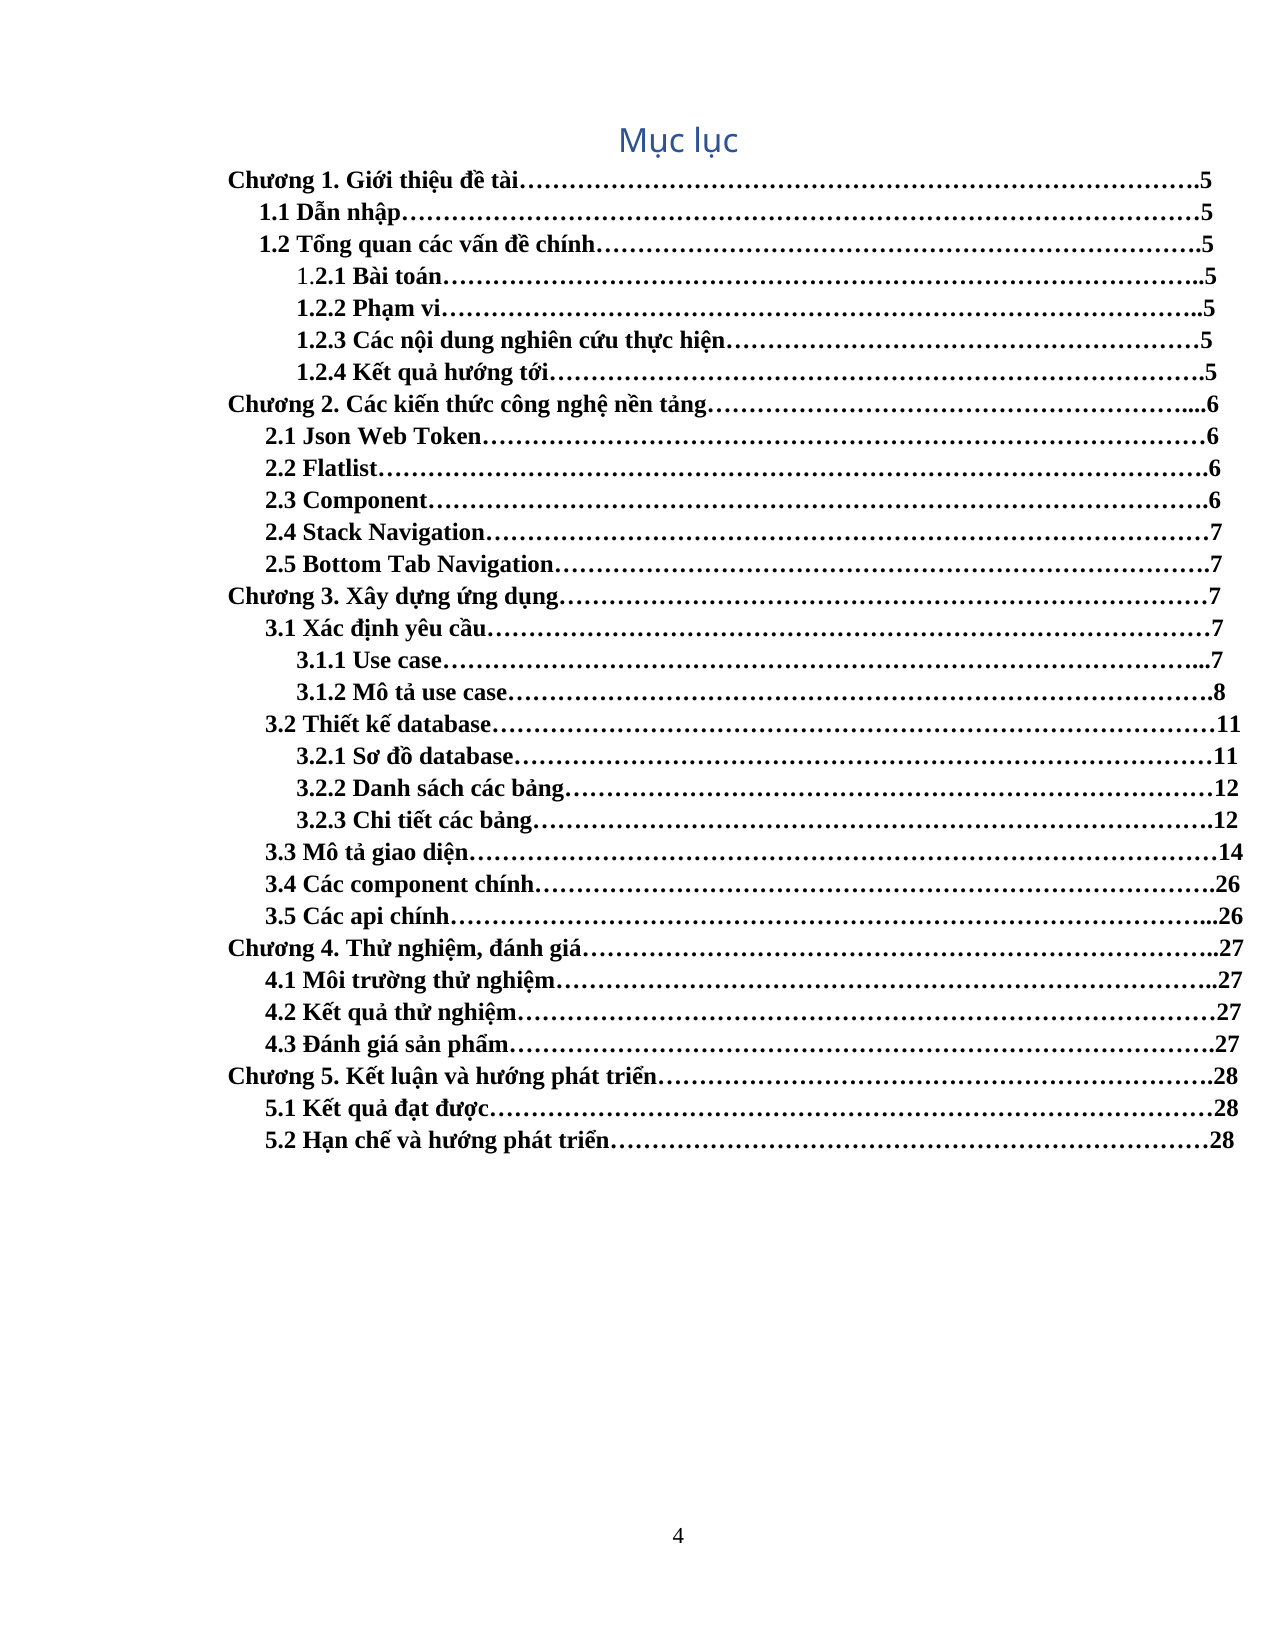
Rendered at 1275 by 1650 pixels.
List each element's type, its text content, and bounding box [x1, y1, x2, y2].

text Mục lục [83, 117, 1273, 162]
